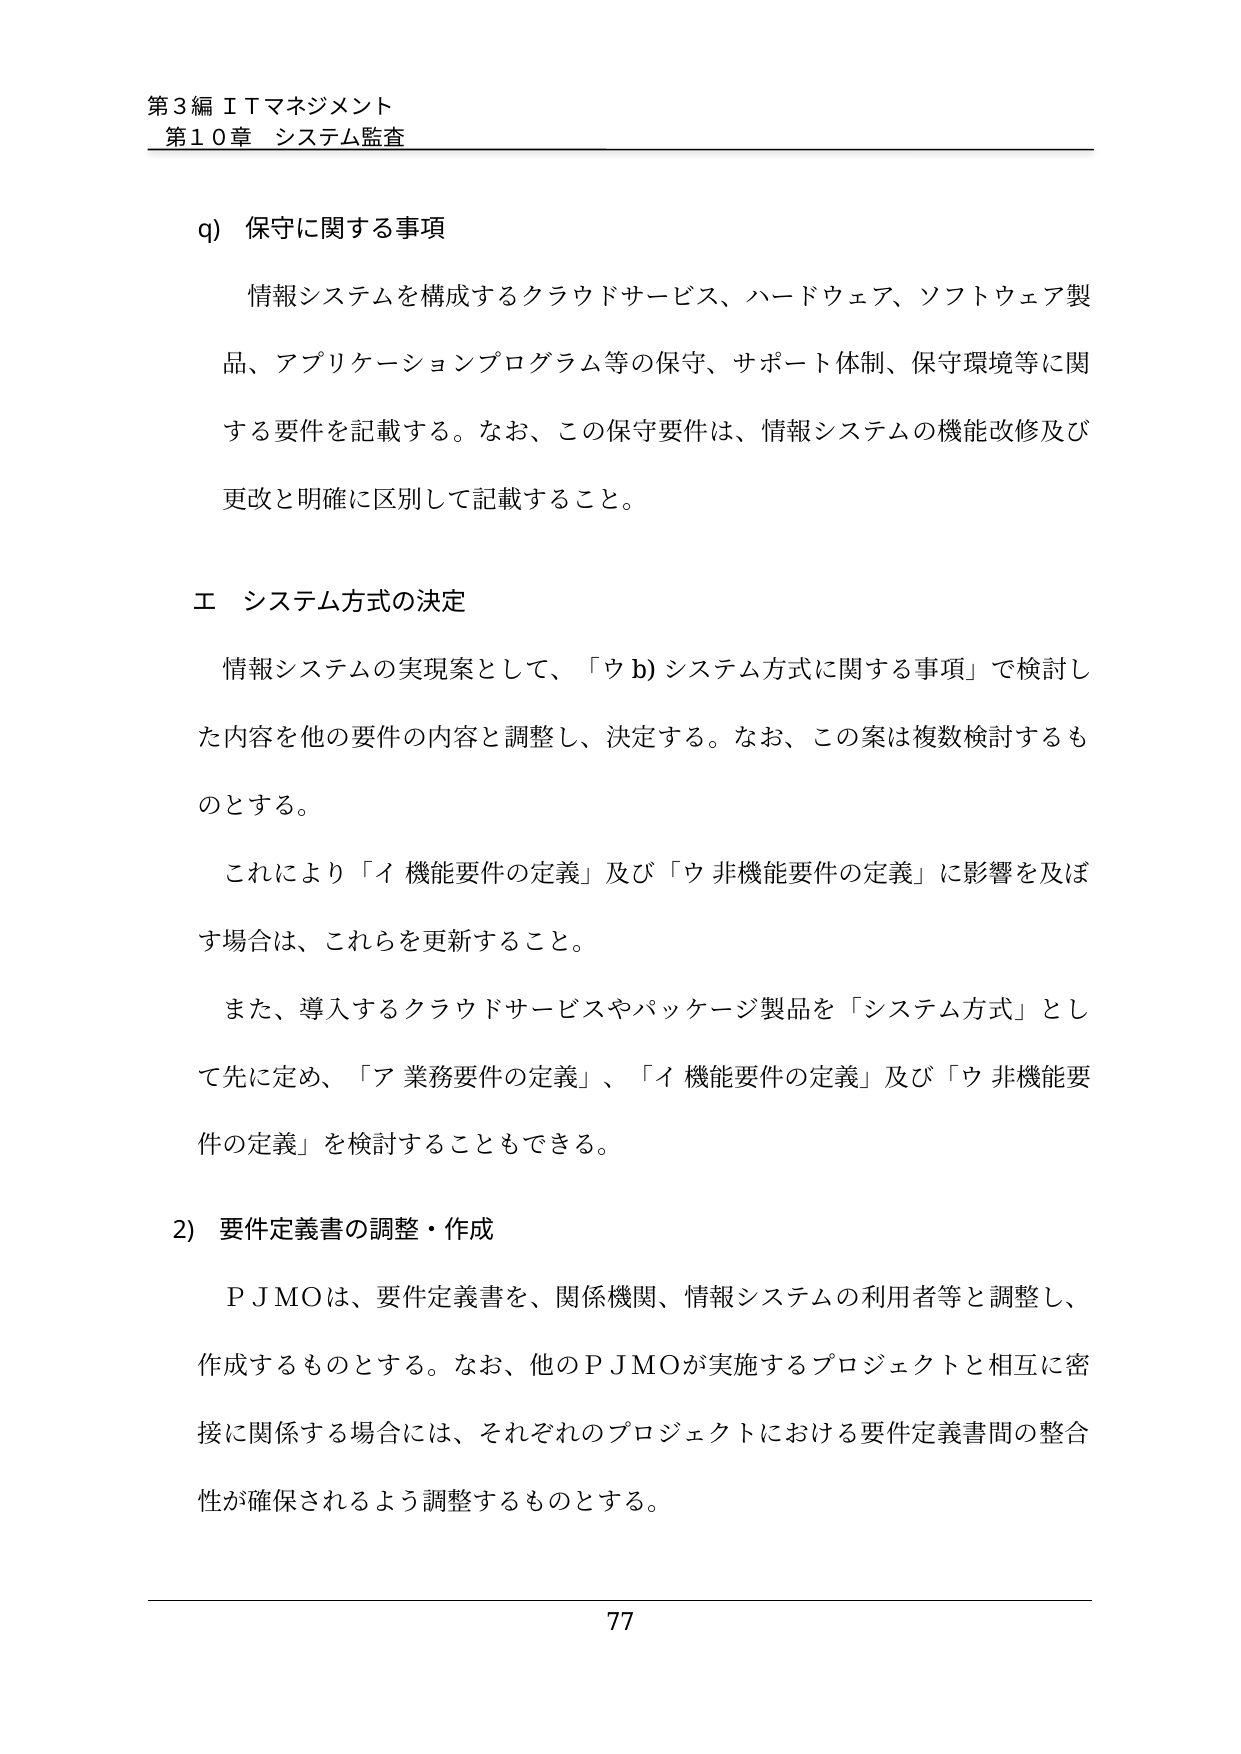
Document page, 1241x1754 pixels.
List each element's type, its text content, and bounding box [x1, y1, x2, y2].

subtitle 要件定義書の調整・作成 [172, 1194, 1092, 1262]
text また、導入するクラウドサービスやパッケージ製品を「システム方式」として先に定め、「ア 業務要件の定義」、「イ 機能要件の定義」及び「ウ 非機能要件の定義」を検討することもできる。 [198, 973, 1092, 1177]
text ＰＪＭＯは、要件定義書を、関係機関、情報システムの利用者等と調整し、作成するものとする。なお、他のＰＪＭＯが実施するプロジェクトと相互に密接に関係する場合には、それぞれのプロジェクトにおける要件定義書間の整合性が確保されるよう調整するものとする。 [198, 1262, 1092, 1534]
text 情報システムの実現案として、「ウb) システム方式に関する事項」で検討した内容を他の要件の内容と調整し、決定する。なお、この案は複数検討するものとする。 [198, 634, 1092, 838]
text 情報システムを構成するクラウドサービス、ハードウェア、ソフトウェア製品、アプリケーションプログラム等の保守、サポート体制、保守環境等に関する要件を記載する。なお、この保守要件は、情報システムの機能改修及び更改と明確に区別して記載すること。 [223, 260, 1092, 532]
text これにより「イ 機能要件の定義」及び「ウ 非機能要件の定義」に影響を及ぼす場合は、これらを更新すること。 [198, 838, 1092, 973]
subtitle 保守に関する事項 [197, 192, 1092, 260]
subtitle システム方式の決定 [192, 566, 1092, 634]
